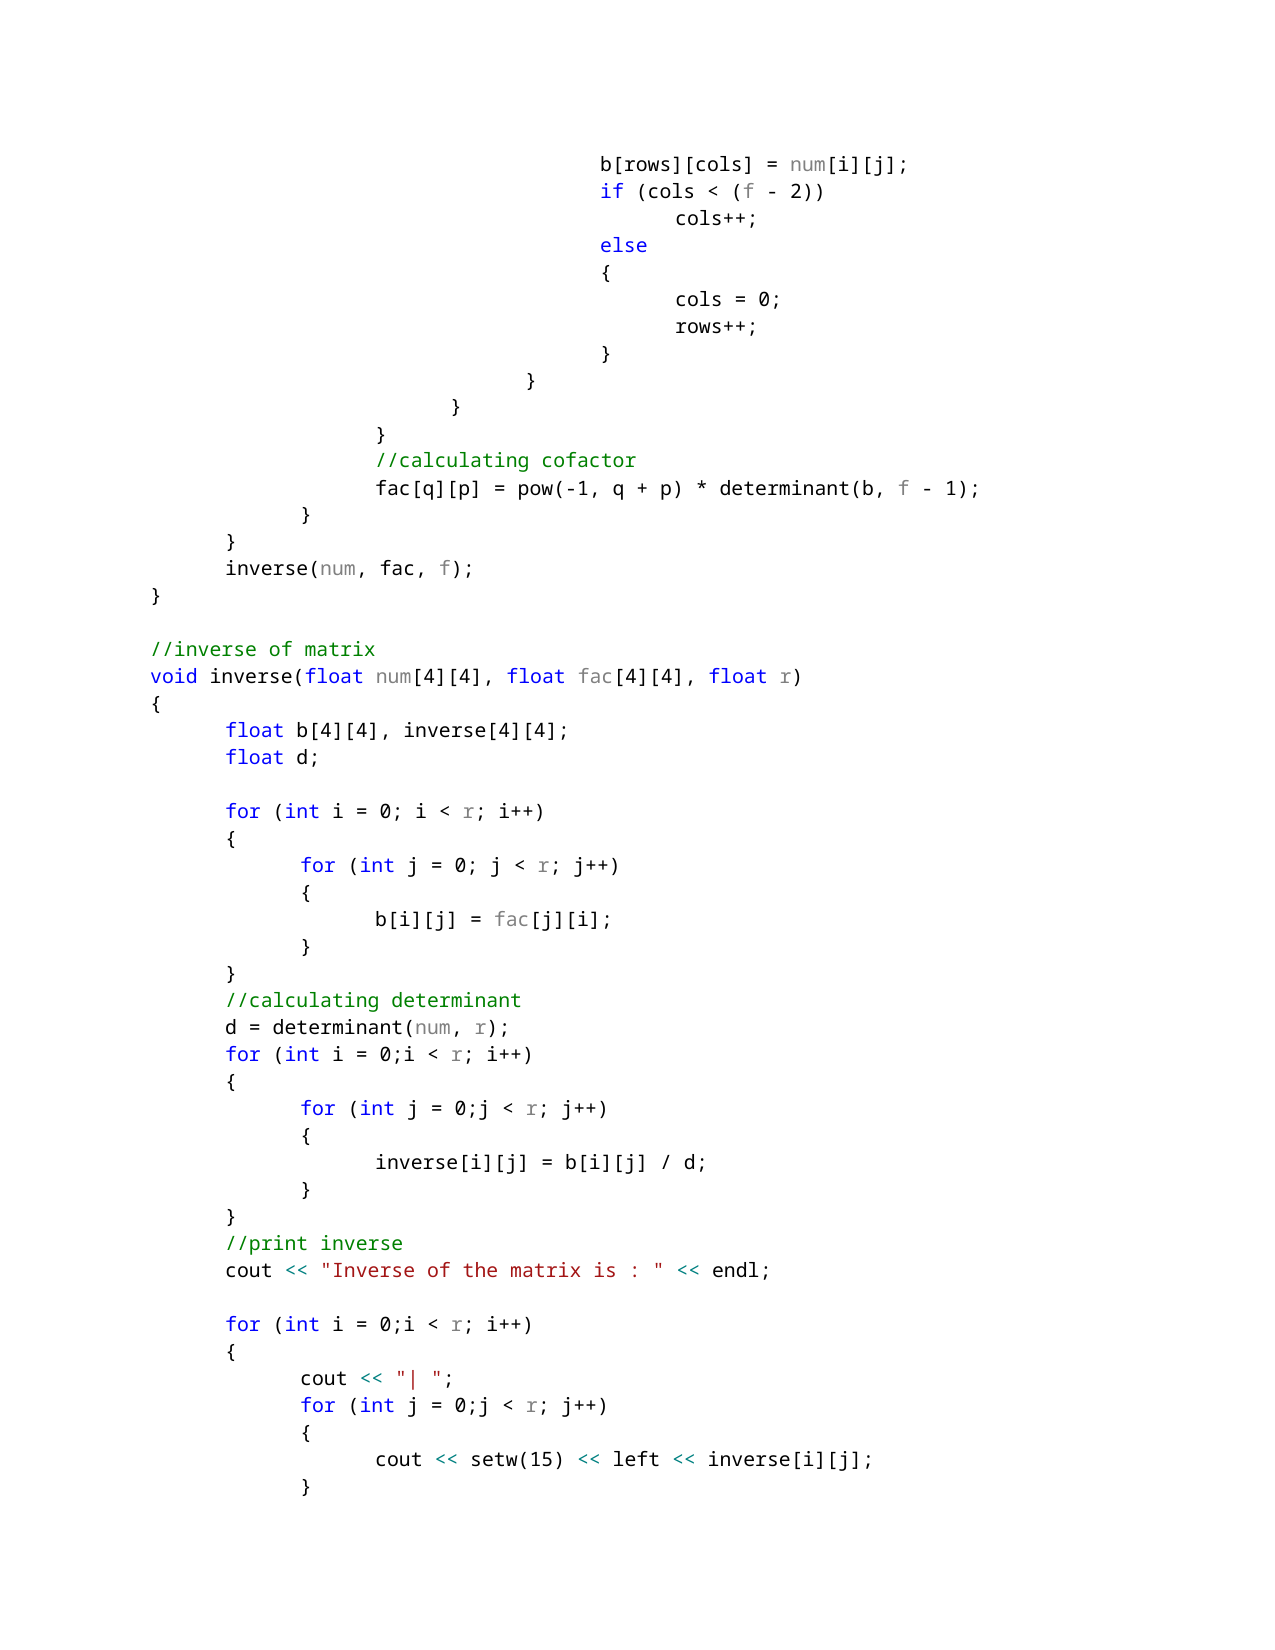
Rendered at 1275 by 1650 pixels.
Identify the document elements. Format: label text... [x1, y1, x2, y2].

text { [150, 1337, 1125, 1364]
text { [150, 1067, 1125, 1094]
text void inverse(float num[4][4], float fac[4][4], float r) [150, 663, 1125, 689]
text } [150, 1175, 1125, 1202]
text } [150, 366, 1125, 393]
text b[i][j] = fac[j][i]; [150, 905, 1125, 932]
text else [150, 231, 1125, 258]
text { [150, 258, 1125, 285]
text } [150, 339, 1125, 366]
text inverse(num, fac, f); [150, 555, 1125, 582]
text } [150, 582, 1125, 609]
text cout << "Inverse of the matrix is : " << endl; [150, 1256, 1125, 1283]
text float d; [150, 743, 1125, 771]
text } [150, 932, 1125, 959]
text b[rows][cols] = num[i][j]; [150, 150, 1125, 177]
text { [150, 689, 1125, 717]
text for (int i = 0; i < r; i++) [150, 797, 1125, 824]
text inverse[i][j] = b[i][j] / d; [150, 1148, 1125, 1175]
text //calculating determinant [150, 986, 1125, 1013]
text for (int j = 0;j < r; j++) [150, 1391, 1125, 1418]
text for (int j = 0; j < r; j++) [150, 851, 1125, 878]
text for (int i = 0;i < r; i++) [150, 1040, 1125, 1067]
text cols = 0; [150, 285, 1125, 312]
text for (int j = 0;j < r; j++) [150, 1094, 1125, 1121]
text //calculating cofactor [150, 447, 1125, 474]
text cols++; [150, 204, 1125, 231]
text } [150, 528, 1125, 555]
text } [150, 959, 1125, 986]
text float b[4][4], inverse[4][4]; [150, 717, 1125, 743]
text } [150, 1202, 1125, 1229]
text //inverse of matrix [150, 636, 1125, 663]
text cout << "| "; [150, 1364, 1125, 1391]
text } [150, 393, 1125, 420]
text { [150, 824, 1125, 851]
text { [150, 878, 1125, 905]
text if (cols < (f - 2)) [150, 177, 1125, 204]
text cout << setw(15) << left << inverse[i][j]; [150, 1445, 1125, 1472]
text } [150, 501, 1125, 528]
text fac[q][p] = pow(-1, q + p) * determinant(b, f - 1); [150, 474, 1125, 501]
text { [150, 1121, 1125, 1148]
text { [150, 1418, 1125, 1445]
text for (int i = 0;i < r; i++) [150, 1310, 1125, 1337]
text } [150, 420, 1125, 447]
text rows++; [150, 312, 1125, 339]
text } [150, 1472, 1125, 1499]
text //print inverse [150, 1229, 1125, 1256]
text d = determinant(num, r); [150, 1013, 1125, 1040]
